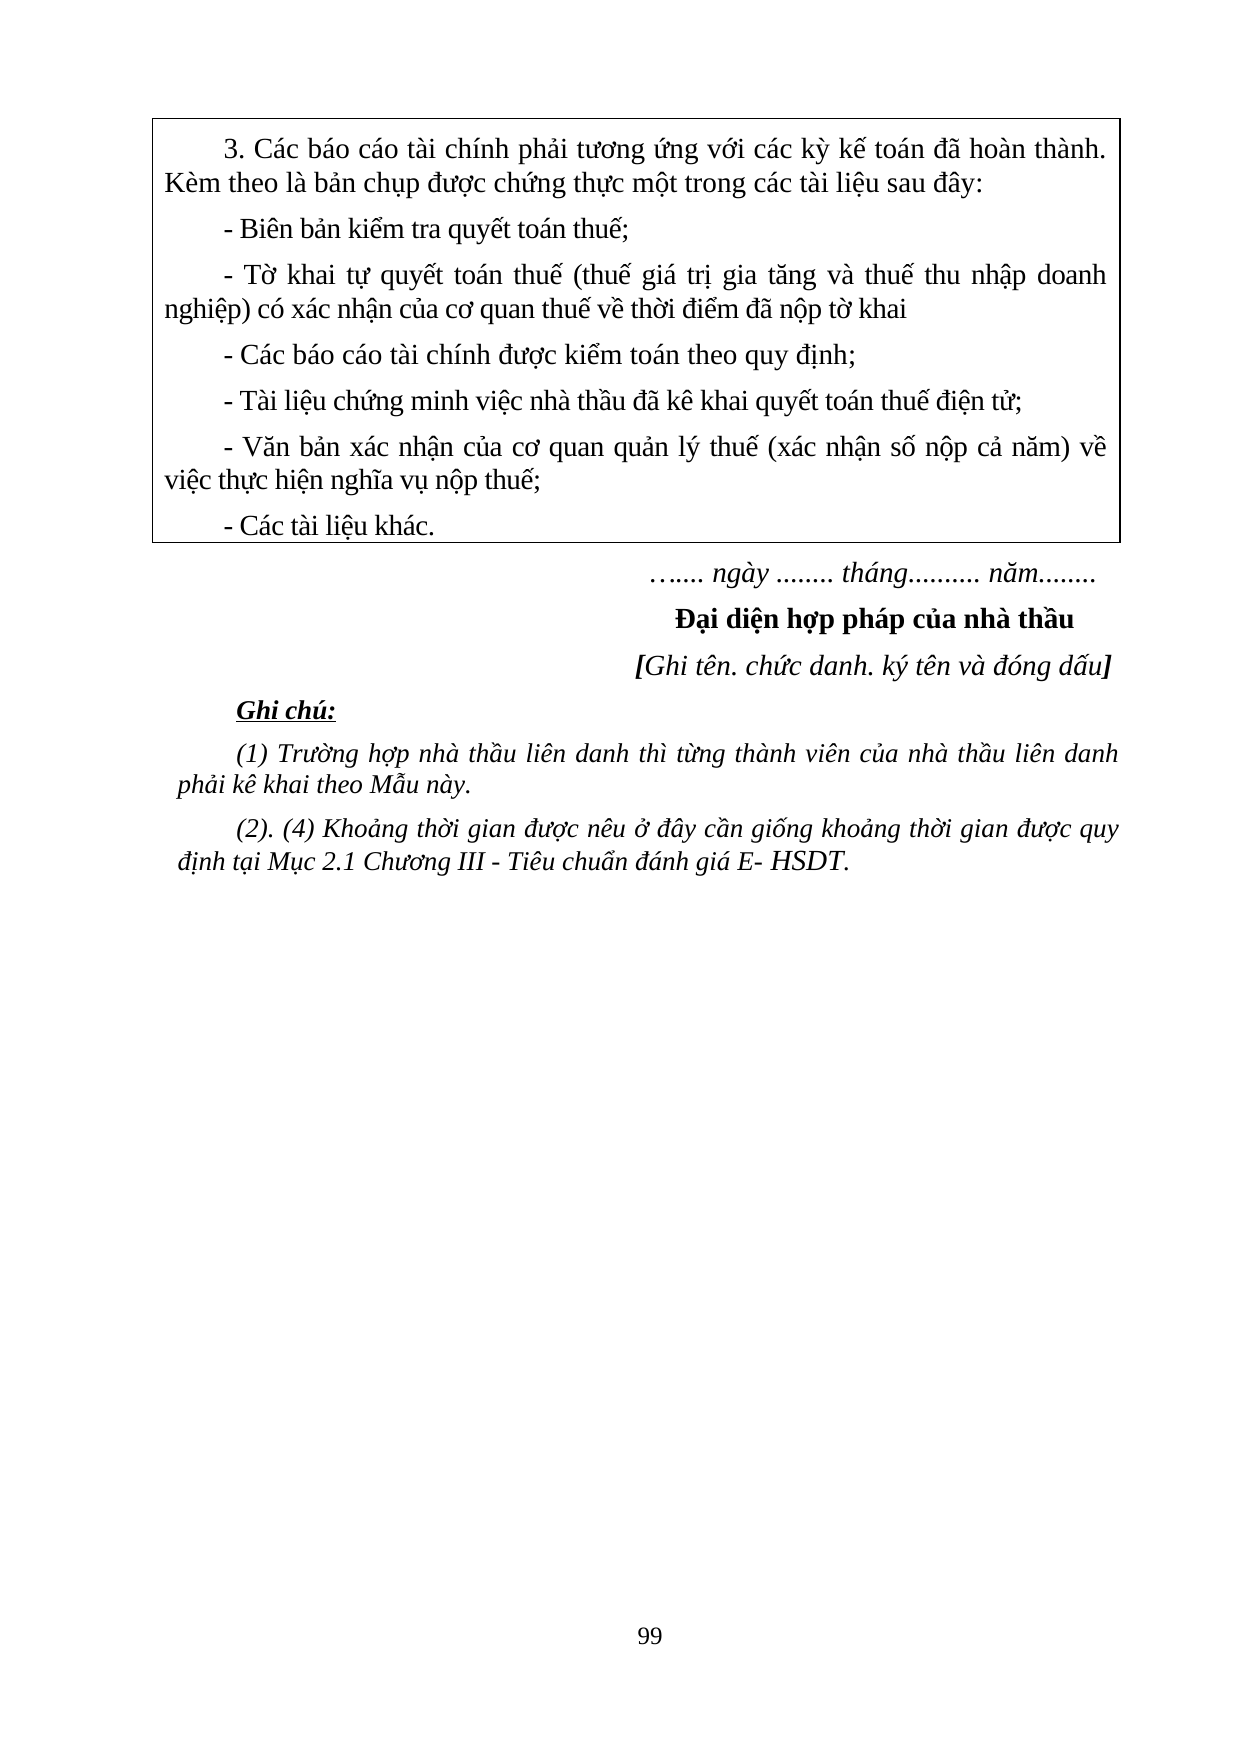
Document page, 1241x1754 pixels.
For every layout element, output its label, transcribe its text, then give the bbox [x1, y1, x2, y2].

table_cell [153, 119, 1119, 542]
text ….... ngày ........ tháng.......... năm........ [627, 556, 1122, 589]
text [Ghi tên. chức danh. ký tên và đóng dấu] [627, 648, 1122, 681]
text Ghi chú: [177, 694, 1122, 725]
text (2). (4) Khoảng thời gian được nêu ở đây cần giống khoảng thời gian được quy định tại Mục 2.1 Chương III - Tiêu chuẩn đánh giá E- HSDT. [177, 812, 1122, 877]
text Đại diện hợp pháp của nhà thầu [627, 602, 1122, 635]
text (1) Trường hợp nhà thầu liên danh thì từng thành viên của nhà thầu liên danh phải kê khai theo Mẫu này. [177, 737, 1122, 800]
